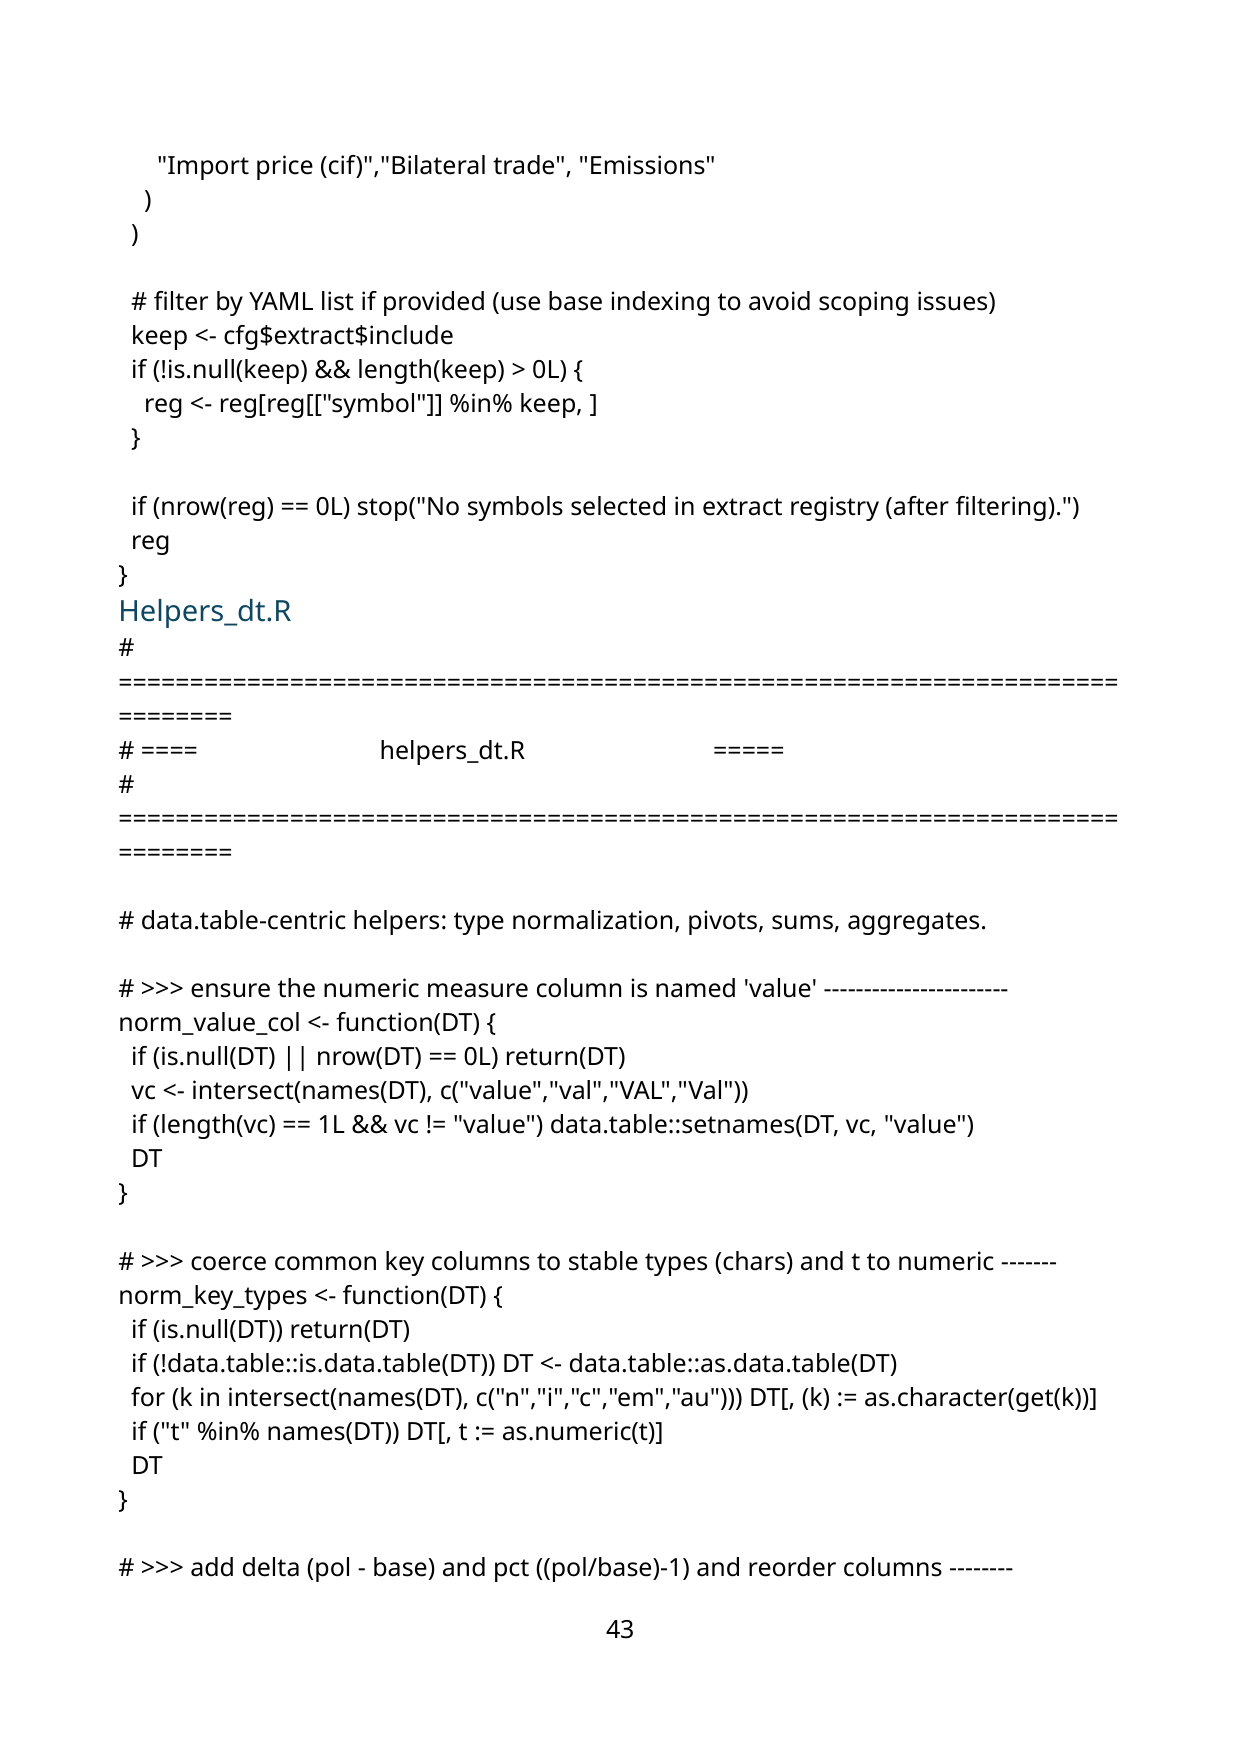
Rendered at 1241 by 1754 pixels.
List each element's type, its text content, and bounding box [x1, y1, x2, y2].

text reg [118, 522, 1122, 556]
text # >>> add delta (pol - base) and pct ((pol/base)-1) and reorder columns -------- [118, 1550, 1122, 1584]
text DT [118, 1141, 1122, 1175]
text } [118, 420, 1122, 454]
text keep <- cfg$extract$include [118, 318, 1122, 352]
text ) [118, 182, 1122, 216]
text } [118, 556, 1122, 590]
text } [118, 1482, 1122, 1516]
text if (!is.null(keep) && length(keep) > 0L) { [118, 352, 1122, 386]
text # >>> ensure the numeric measure column is named 'value' ----------------------- [118, 971, 1122, 1005]
text # ==== helpers_dt.R ===== [118, 732, 1122, 766]
text # data.table-centric helpers: type normalization, pivots, sums, aggregates. [118, 903, 1122, 937]
text ) [118, 216, 1122, 250]
text # ============================================================================== [118, 630, 1122, 732]
text # ============================================================================== [118, 766, 1122, 868]
text } [118, 1175, 1122, 1209]
text if (length(vc) == 1L && vc != "value") data.table::setnames(DT, vc, "value") [118, 1107, 1122, 1141]
text if (is.null(DT)) return(DT) [118, 1311, 1122, 1345]
text norm_key_types <- function(DT) { [118, 1277, 1122, 1311]
text # >>> coerce common key columns to stable types (chars) and t to numeric ------- [118, 1243, 1122, 1277]
text norm_value_col <- function(DT) { [118, 1005, 1122, 1039]
text if ("t" %in% names(DT)) DT[, t := as.numeric(t)] [118, 1413, 1122, 1448]
text for (k in intersect(names(DT), c("n","i","c","em","au"))) DT[, (k) := as.character(get(k))] [118, 1379, 1122, 1413]
text if (!data.table::is.data.table(DT)) DT <- data.table::as.data.table(DT) [118, 1345, 1122, 1379]
text "Import price (cif)","Bilateral trade", "Emissions" [118, 148, 1122, 182]
text vc <- intersect(names(DT), c("value","val","VAL","Val")) [118, 1073, 1122, 1107]
subtitle Helpers_dt.R [118, 590, 1122, 630]
text # filter by YAML list if provided (use base indexing to avoid scoping issues) [118, 284, 1122, 318]
text if (is.null(DT) || nrow(DT) == 0L) return(DT) [118, 1039, 1122, 1073]
text DT [118, 1448, 1122, 1482]
text if (nrow(reg) == 0L) stop("No symbols selected in extract registry (after filtering).") [118, 488, 1122, 522]
text reg <- reg[reg[["symbol"]] %in% keep, ] [118, 386, 1122, 420]
